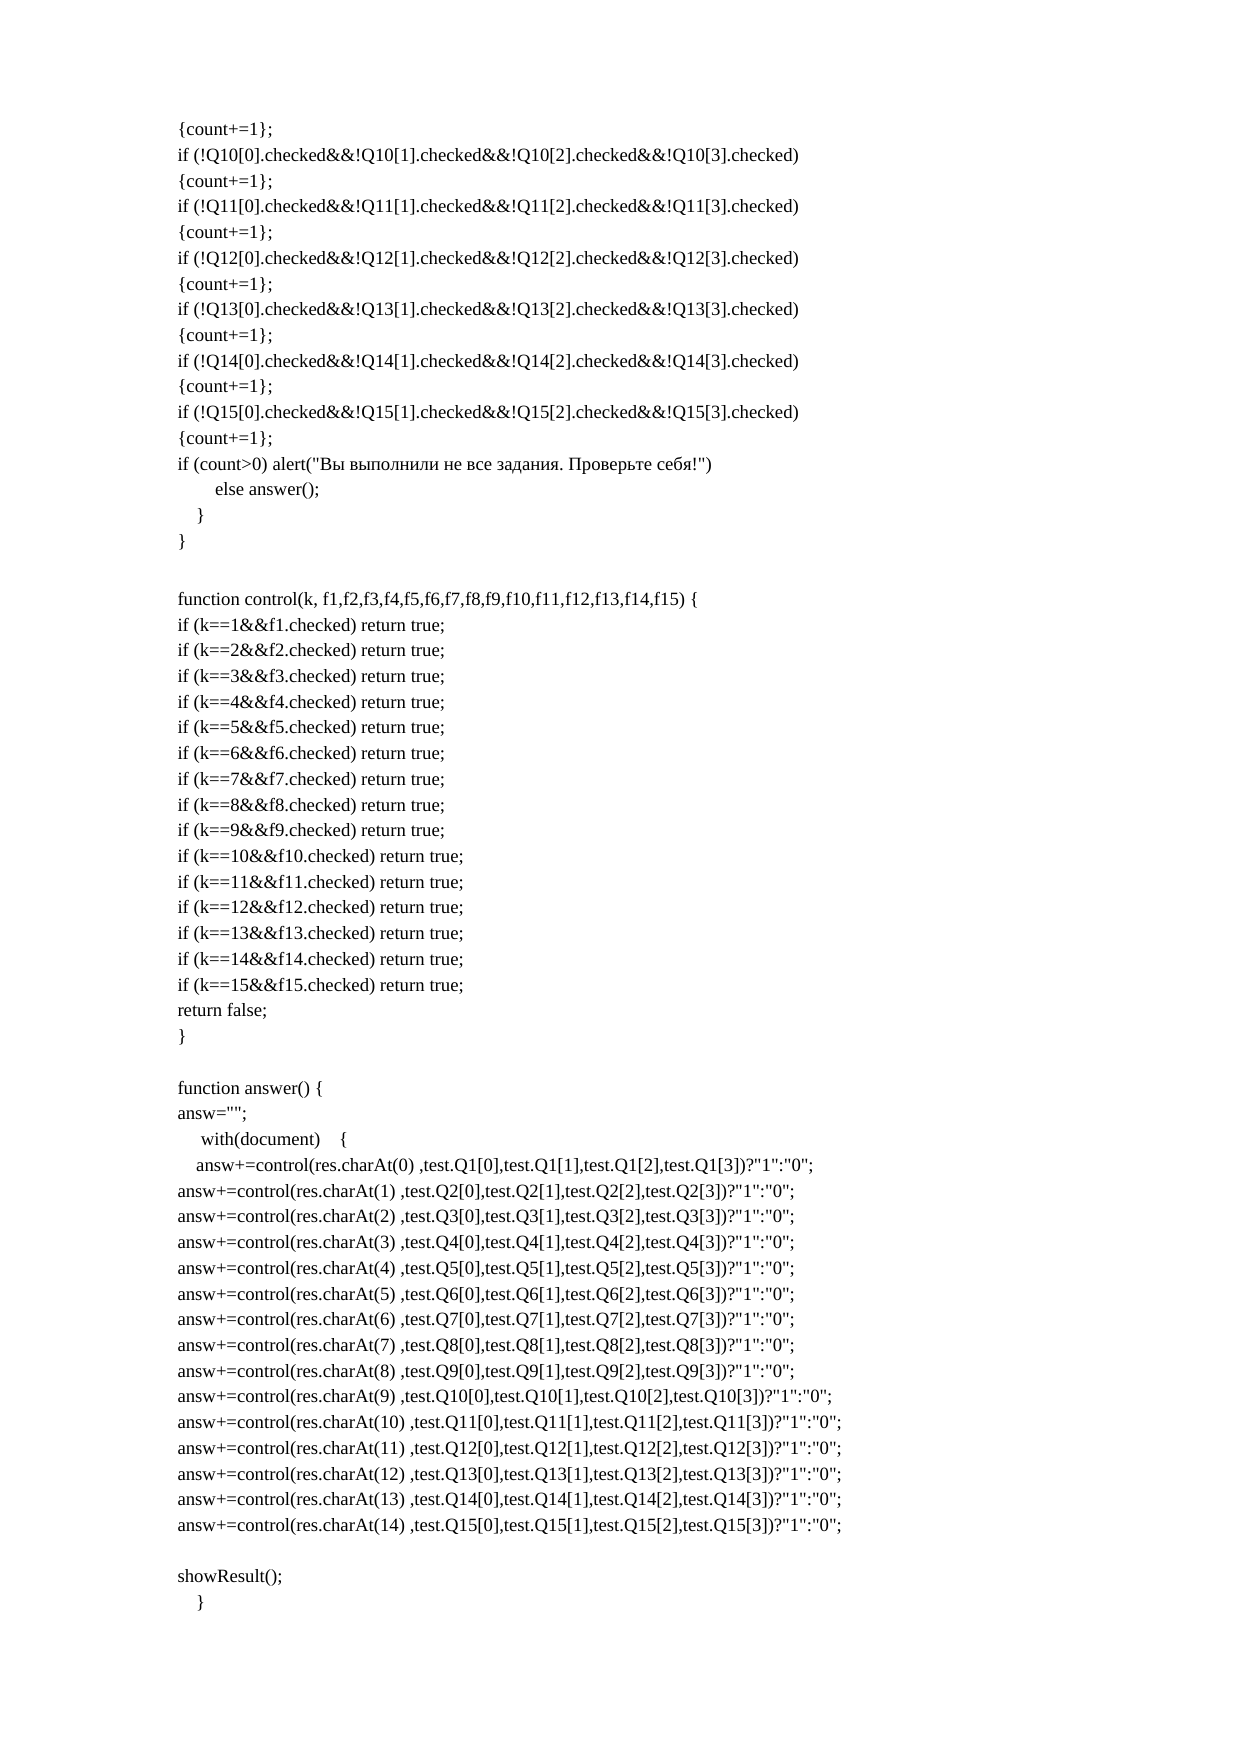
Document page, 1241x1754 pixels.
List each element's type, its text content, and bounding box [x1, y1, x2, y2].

text answ+=control(res.charAt(10) ,test.Q11[0],test.Q11[1],test.Q11[2],test.Q11[3])?"1":"0"; [177, 1411, 1152, 1433]
text answ+=control(res.charAt(7) ,test.Q8[0],test.Q8[1],test.Q8[2],test.Q8[3])?"1":"0"; [177, 1334, 1152, 1355]
text } [177, 1591, 1152, 1613]
text if (k==4&&f4.checked) return true; [177, 691, 1152, 712]
text with(document) { [177, 1128, 1152, 1149]
text {count+=1}; [177, 324, 1152, 346]
text answ+=control(res.charAt(1) ,test.Q2[0],test.Q2[1],test.Q2[2],test.Q2[3])?"1":"0"; [177, 1179, 1152, 1201]
text showResult(); [177, 1565, 1152, 1587]
text answ+=control(res.charAt(9) ,test.Q10[0],test.Q10[1],test.Q10[2],test.Q10[3])?"1":"0"; [177, 1385, 1152, 1407]
text answ+=control(res.charAt(5) ,test.Q6[0],test.Q6[1],test.Q6[2],test.Q6[3])?"1":"0"; [177, 1282, 1152, 1304]
text if (!Q12[0].checked&&!Q12[1].checked&&!Q12[2].checked&&!Q12[3].checked) [177, 247, 1152, 268]
text answ+=control(res.charAt(0) ,test.Q1[0],test.Q1[1],test.Q1[2],test.Q1[3])?"1":"0"; [177, 1154, 1152, 1175]
text {count+=1}; [177, 272, 1152, 294]
text {count+=1}; [177, 427, 1152, 448]
text if (!Q10[0].checked&&!Q10[1].checked&&!Q10[2].checked&&!Q10[3].checked) [177, 144, 1152, 165]
text } [177, 504, 1152, 526]
text } [177, 1025, 1152, 1047]
text answ+=control(res.charAt(4) ,test.Q5[0],test.Q5[1],test.Q5[2],test.Q5[3])?"1":"0"; [177, 1257, 1152, 1278]
text if (k==13&&f13.checked) return true; [177, 922, 1152, 944]
text if (k==1&&f1.checked) return true; [177, 613, 1152, 635]
text else answer(); [177, 478, 1152, 500]
text answ+=control(res.charAt(13) ,test.Q14[0],test.Q14[1],test.Q14[2],test.Q14[3])?"1":"0"; [177, 1488, 1152, 1510]
text if (k==2&&f2.checked) return true; [177, 639, 1152, 661]
text if (k==11&&f11.checked) return true; [177, 871, 1152, 892]
text answ+=control(res.charAt(14) ,test.Q15[0],test.Q15[1],test.Q15[2],test.Q15[3])?"1":"0"; [177, 1514, 1152, 1536]
text answ+=control(res.charAt(6) ,test.Q7[0],test.Q7[1],test.Q7[2],test.Q7[3])?"1":"0"; [177, 1308, 1152, 1330]
text if (k==5&&f5.checked) return true; [177, 716, 1152, 738]
text if (k==7&&f7.checked) return true; [177, 768, 1152, 789]
text answ+=control(res.charAt(12) ,test.Q13[0],test.Q13[1],test.Q13[2],test.Q13[3])?"1":"0"; [177, 1462, 1152, 1484]
text answ=""; [177, 1102, 1152, 1124]
text answ+=control(res.charAt(3) ,test.Q4[0],test.Q4[1],test.Q4[2],test.Q4[3])?"1":"0"; [177, 1231, 1152, 1252]
text if (k==6&&f6.checked) return true; [177, 742, 1152, 764]
text if (!Q15[0].checked&&!Q15[1].checked&&!Q15[2].checked&&!Q15[3].checked) [177, 401, 1152, 423]
text if (k==8&&f8.checked) return true; [177, 793, 1152, 815]
text answ+=control(res.charAt(11) ,test.Q12[0],test.Q12[1],test.Q12[2],test.Q12[3])?"1":"0"; [177, 1437, 1152, 1458]
text } [177, 530, 1152, 551]
text function answer() { [177, 1077, 1152, 1098]
text if (k==15&&f15.checked) return true; [177, 974, 1152, 995]
text {count+=1}; [177, 118, 1152, 140]
text if (k==9&&f9.checked) return true; [177, 819, 1152, 841]
text if (!Q14[0].checked&&!Q14[1].checked&&!Q14[2].checked&&!Q14[3].checked) [177, 350, 1152, 371]
text if (!Q13[0].checked&&!Q13[1].checked&&!Q13[2].checked&&!Q13[3].checked) [177, 298, 1152, 320]
text answ+=control(res.charAt(2) ,test.Q3[0],test.Q3[1],test.Q3[2],test.Q3[3])?"1":"0"; [177, 1205, 1152, 1227]
text if (!Q11[0].checked&&!Q11[1].checked&&!Q11[2].checked&&!Q11[3].checked) [177, 195, 1152, 217]
text if (k==10&&f10.checked) return true; [177, 845, 1152, 867]
text return false; [177, 999, 1152, 1021]
text answ+=control(res.charAt(8) ,test.Q9[0],test.Q9[1],test.Q9[2],test.Q9[3])?"1":"0"; [177, 1359, 1152, 1381]
text if (count>0) alert("Вы выполнили не все задания. Проверьте себя!") [177, 453, 1152, 474]
text {count+=1}; [177, 169, 1152, 191]
text if (k==3&&f3.checked) return true; [177, 665, 1152, 686]
text function control(k, f1,f2,f3,f4,f5,f6,f7,f8,f9,f10,f11,f12,f13,f14,f15) { [177, 588, 1152, 609]
text if (k==12&&f12.checked) return true; [177, 896, 1152, 918]
text {count+=1}; [177, 221, 1152, 243]
text {count+=1}; [177, 375, 1152, 397]
text if (k==14&&f14.checked) return true; [177, 948, 1152, 969]
